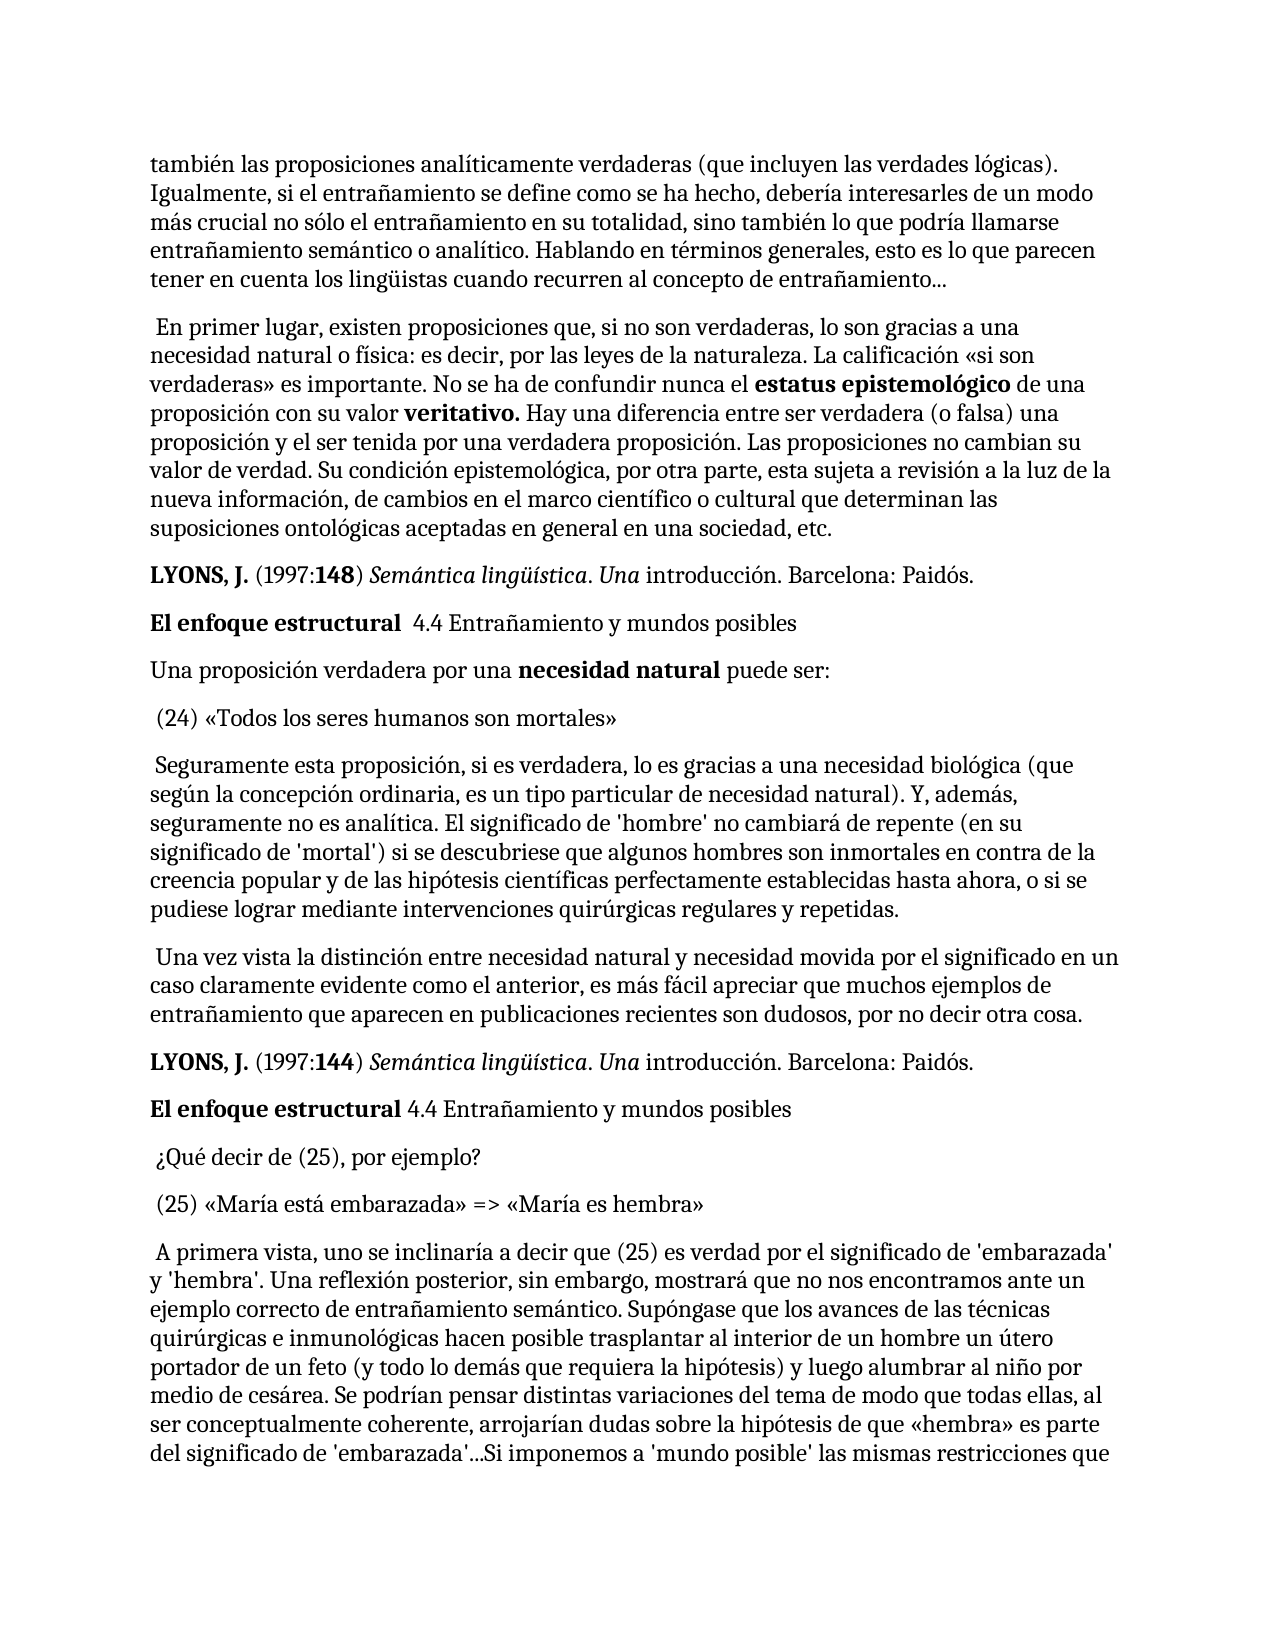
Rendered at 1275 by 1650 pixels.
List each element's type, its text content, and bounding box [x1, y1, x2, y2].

text Una vez vista la distinción entre necesidad natural y necesidad movida por el significado en un caso claramente evidente como el anterior, es más fácil apreciar que muchos ejemplos de entrañamiento que aparecen en publicaciones recientes son dudosos, por no decir otra cosa. [150, 942, 1125, 1029]
text El enfoque estructural 4.4 Entrañamiento y mundos posibles [150, 609, 1125, 637]
text El enfoque estructural 4.4 Entrañamiento y mundos posibles [150, 1095, 1125, 1124]
text Seguramente esta proposición, si es verdadera, lo es gracias a una necesidad biológica (que según la concepción ordinaria, es un tipo particular de necesidad natural). Y, además, seguramente no es analítica. El significado de 'hombre' no cambiará de repente (en su significado de 'mortal') si se descubriese que algunos hombres son inmortales en contra de la creencia popular y de las hipótesis científicas perfectamente establecidas hasta ahora, o si se pudiese lograr mediante intervenciones quirúrgicas regulares y repetidas. [150, 751, 1125, 924]
text ¿Qué decir de (25), por ejemplo? [150, 1142, 1125, 1171]
text Una proposición verdadera por una necesidad natural puede ser: [150, 656, 1125, 685]
text LYONS, J. (1997:144) Semántica lingüística. Una introducción. Barcelona: Paidós. [150, 1047, 1125, 1076]
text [150, 1237, 1125, 1467]
text En primer lugar, existen proposiciones que, si no son verdaderas, lo son gracias a una necesidad natural o física: es decir, por las leyes de la naturaleza. La calificación «si son verdaderas» es importante. No se ha de confundir nunca el estatus epistemológico de una proposición con su valor veritativo. Hay una diferencia entre ser verdadera (o falsa) una proposición y el ser tenida por una verdadera proposición. Las proposiciones no cambian su valor de verdad. Su condición epistemológica, por otra parte, esta sujeta a revisión a la luz de la nueva información, de cambios en el marco científico o cultural que determinan las suposiciones ontológicas aceptadas en general en una sociedad, etc. [150, 312, 1125, 542]
text (25) «María está embarazada» => «María es hembra» [150, 1190, 1125, 1219]
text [150, 150, 1125, 294]
text (24) «Todos los seres humanos son mortales» [150, 704, 1125, 732]
text LYONS, J. (1997:148) Semántica lingüística. Una introducción. Barcelona: Paidós. [150, 561, 1125, 590]
